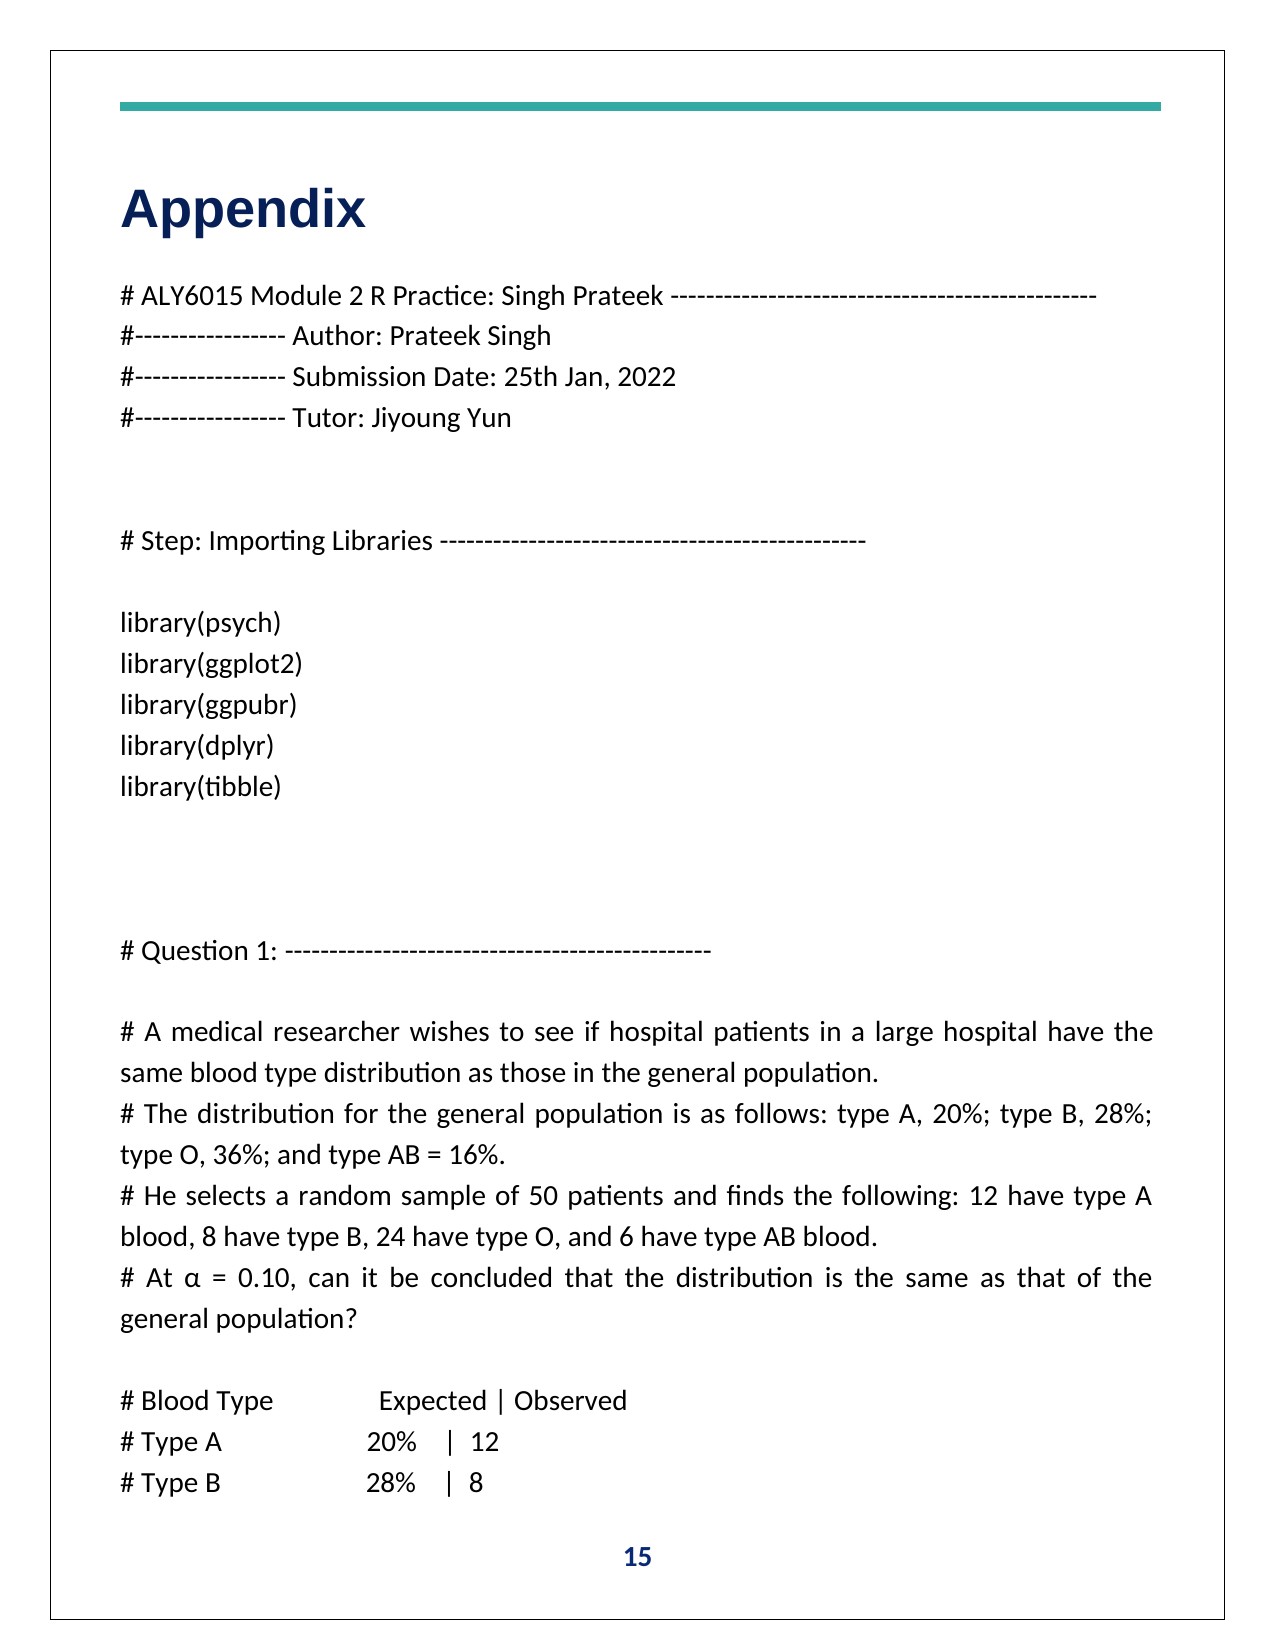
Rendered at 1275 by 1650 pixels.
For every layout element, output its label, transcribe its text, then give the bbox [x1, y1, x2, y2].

text # The distribution for the general population is as follows: type A, 20%; type B, 28%; type O, 36%; and type AB = 16%. [120, 1095, 1155, 1172]
text #----------------- Author: Prateek Singh [120, 317, 1155, 353]
text library(dplyr) [120, 727, 1155, 762]
text #----------------- Tutor: Jiyoung Yun [120, 399, 1155, 435]
text # Type A 20% | 12 [120, 1423, 1155, 1458]
text # He selects a random sample of 50 patients and finds the following: 12 have type A blood, 8 have type B, 24 have type O, and 6 have type AB blood. [120, 1177, 1155, 1254]
text # At α = 0.10, can it be concluded that the distribution is the same as that of the general population? [120, 1259, 1155, 1336]
text # Step: Importing Libraries ------------------------------------------------ [120, 522, 1155, 558]
text library(psych) [120, 604, 1155, 640]
text # ALY6015 Module 2 R Practice: Singh Prateek ------------------------------------------------ [120, 277, 1155, 312]
subtitle Appendix [120, 177, 1155, 239]
text library(tibble) [120, 768, 1155, 803]
text # Question 1: ------------------------------------------------ [120, 932, 1155, 967]
text # A medical researcher wishes to see if hospital patients in a large hospital have the same blood type distribution as those in the general population. [120, 1013, 1155, 1090]
text library(ggpubr) [120, 686, 1155, 722]
text library(ggplot2) [120, 645, 1155, 681]
text #----------------- Submission Date: 25th Jan, 2022 [120, 358, 1155, 394]
text # Type B 28% | 8 [120, 1464, 1155, 1499]
text # Blood Type Expected | Observed [120, 1382, 1155, 1417]
